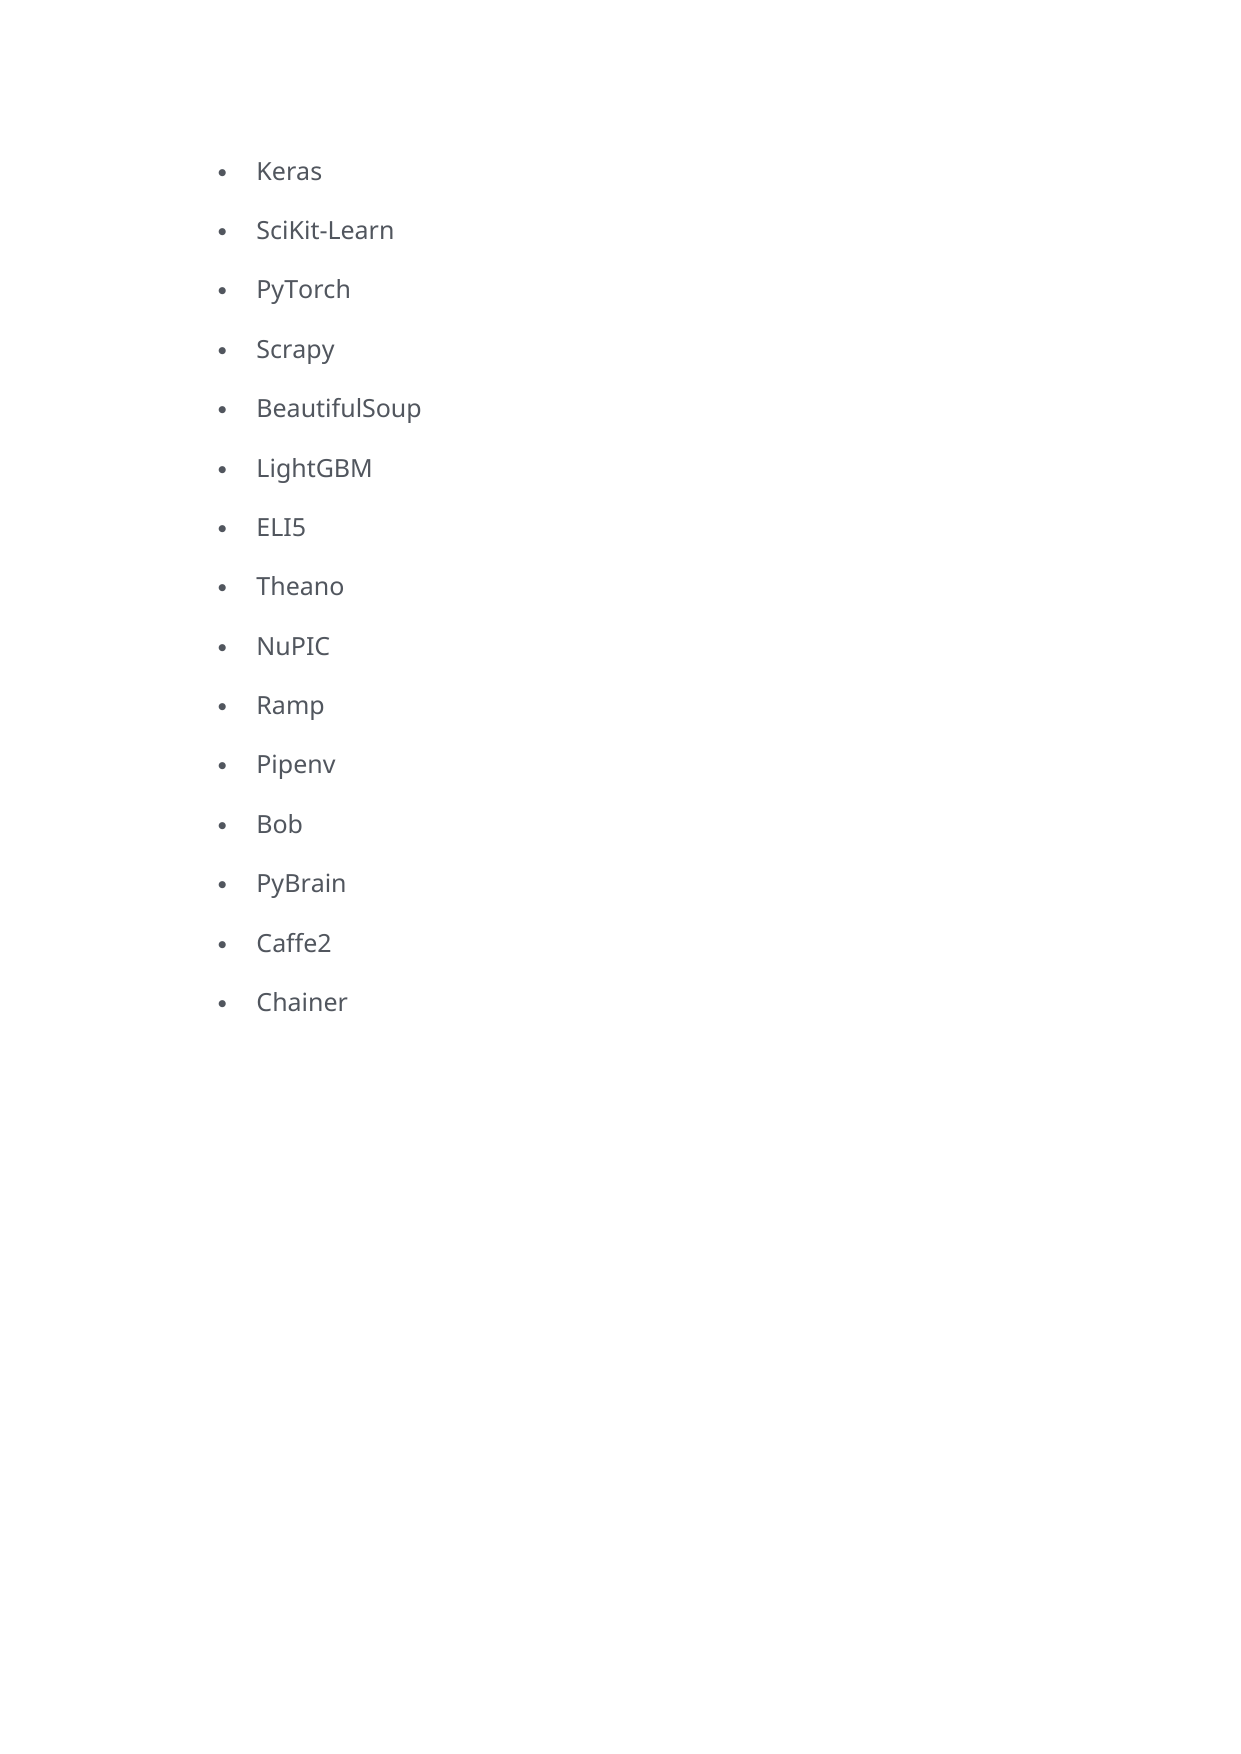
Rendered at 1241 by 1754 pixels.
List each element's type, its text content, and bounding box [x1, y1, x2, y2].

list Chainer [219, 981, 1090, 1019]
list PyBrain [219, 862, 1090, 900]
list BeautifulSoup [219, 387, 1090, 425]
list ELI5 [219, 506, 1090, 544]
list Caffe2 [219, 922, 1090, 959]
list Keras [219, 150, 1090, 187]
list Ramp [219, 684, 1090, 722]
list SciKit-Learn [219, 209, 1090, 247]
list Bob [219, 803, 1090, 841]
list Pipenv [219, 744, 1090, 781]
list NuPIC [219, 625, 1090, 662]
list LightGBM [219, 447, 1090, 484]
list Theano [219, 566, 1090, 603]
list Scrapy [219, 328, 1090, 366]
list PyTorch [219, 269, 1090, 306]
